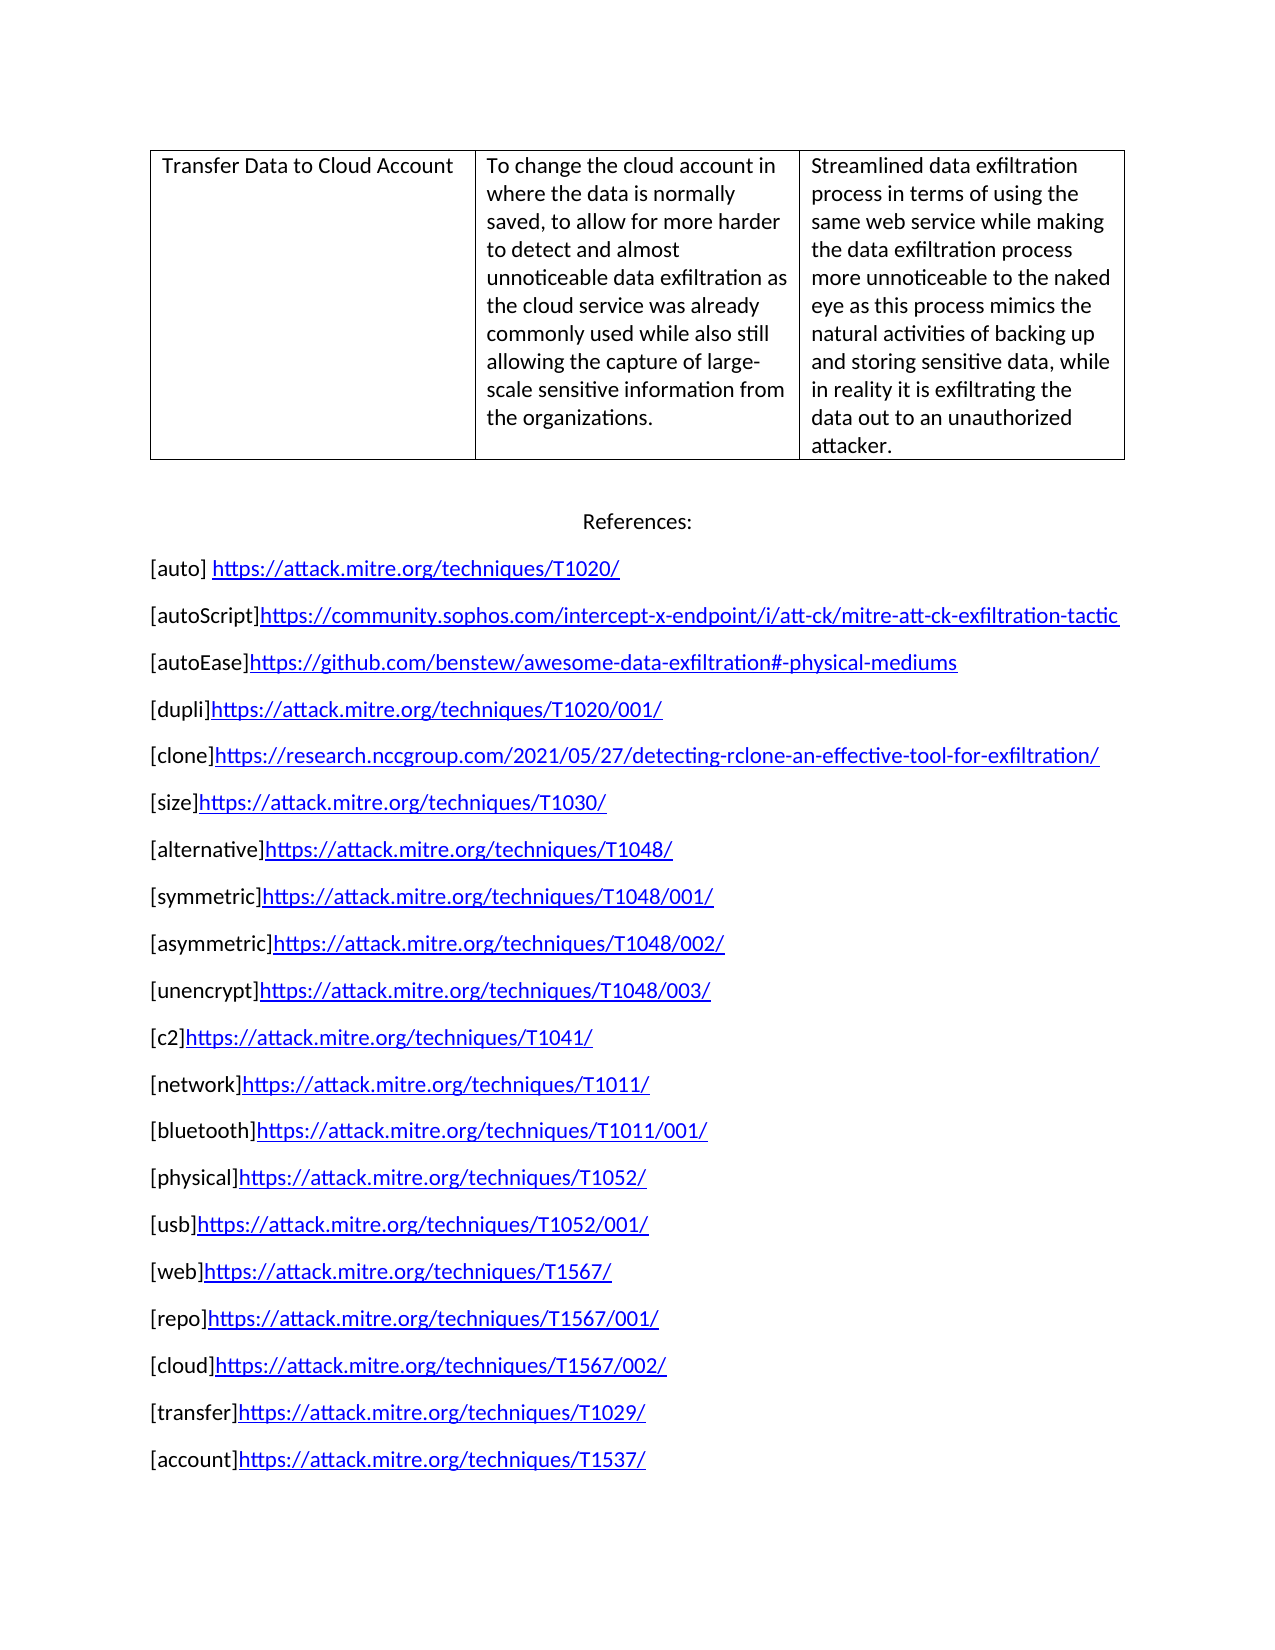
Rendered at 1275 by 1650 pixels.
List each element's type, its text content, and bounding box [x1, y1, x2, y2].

text [auto] https://attack.mitre.org/techniques/T1020/ [150, 554, 1125, 582]
text [dupli]https://attack.mitre.org/techniques/T1020/001/ [150, 695, 1125, 723]
text [asymmetric]https://attack.mitre.org/techniques/T1048/002/ [150, 929, 1125, 957]
text [c2]https://attack.mitre.org/techniques/T1041/ [150, 1023, 1125, 1051]
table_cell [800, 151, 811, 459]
text [usb]https://attack.mitre.org/techniques/T1052/001/ [150, 1210, 1125, 1238]
text [account]https://attack.mitre.org/techniques/T1537/ [150, 1445, 1125, 1473]
table_cell Transfer Data to Cloud Account [151, 151, 475, 459]
table_cell To change the cloud account in where the data is normally saved, to allow for more harder to detect and almost unnoticeable data exfiltration as the cloud service was already commonly used while also still allowing the capture of large-scale sensitive information from the organizations. [476, 151, 799, 459]
text [unencrypt]https://attack.mitre.org/techniques/T1048/003/ [150, 976, 1125, 1004]
text [repo]https://attack.mitre.org/techniques/T1567/001/ [150, 1304, 1125, 1332]
text [web]https://attack.mitre.org/techniques/T1567/ [150, 1257, 1125, 1285]
text [physical]https://attack.mitre.org/techniques/T1052/ [150, 1163, 1125, 1191]
text [bluetooth]https://attack.mitre.org/techniques/T1011/001/ [150, 1117, 1125, 1144]
text [symmetric]https://attack.mitre.org/techniques/T1048/001/ [150, 882, 1125, 910]
text [autoEase]https://github.com/benstew/awesome-data-exfiltration#-physical-mediums [150, 648, 1125, 676]
text [cloud]https://attack.mitre.org/techniques/T1567/002/ [150, 1351, 1125, 1379]
table_cell Streamlined data exfiltration process in terms of using the same web service while making the data exfiltration process more unnoticeable to the naked eye as this process mimics the natural activities of backing up and storing sensitive data, while in reality it is exfiltrating the data out to an unauthorized attacker. [893, 151, 1124, 459]
text [size]https://attack.mitre.org/techniques/T1030/ [150, 788, 1125, 816]
text [network]https://attack.mitre.org/techniques/T1011/ [150, 1070, 1125, 1098]
text [alternative]https://attack.mitre.org/techniques/T1048/ [150, 835, 1125, 863]
text [transfer]https://attack.mitre.org/techniques/T1029/ [150, 1398, 1125, 1426]
text [autoScript]https://community.sophos.com/intercept-x-endpoint/i/att-ck/mitre-att-ck-exfiltration-tactic [150, 601, 1125, 629]
text References: [150, 507, 1125, 535]
text [clone]https://research.nccgroup.com/2021/05/27/detecting-rclone-an-effective-tool-for-exfiltration/ [150, 742, 1125, 769]
